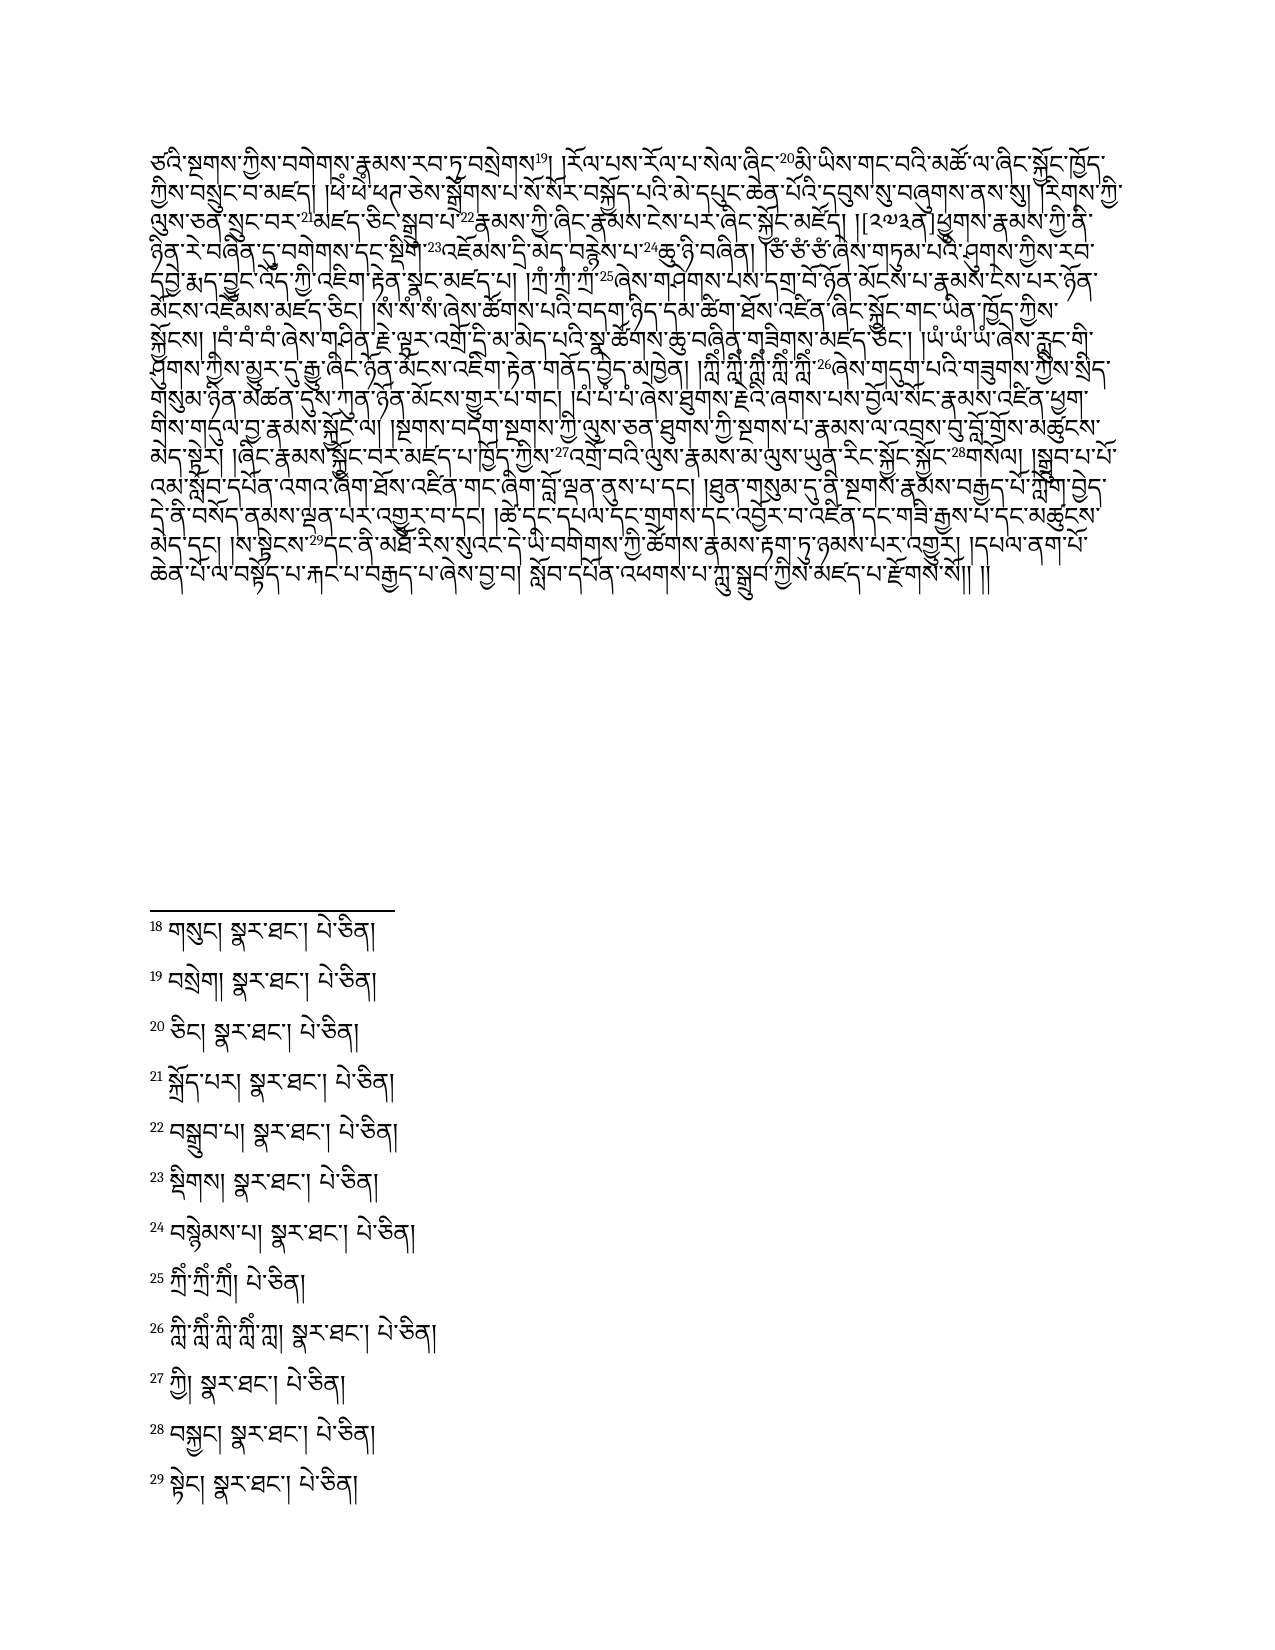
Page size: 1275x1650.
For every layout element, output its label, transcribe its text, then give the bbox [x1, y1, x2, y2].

text [༢༧༢ན]༄༅༅། །རྒྱ་གར་སྐད་དུ། ཤྲཱི་མ་ཧཱ་ཀཱ་ལ་སྱཱ་ཥྚ་པ་ད་སྟོ་ཏྲ་ནཱ་མ། བོད་སྐད་དུ། དཔལ་ནག་པོ་ཆེན་པོའི་བསྟོད་པ་རྐང་པ་བརྒྱད་པ་ཞེས་བྱ་བ། དཔལ་ནག་པོ་ཆེན་པོ་ལ་ཕྱག་འཚལ་ལོ། །ཨོཾ་གྲུབ་པར་[༢༧༢བ]གྱུར་ཅིག །ཧཱུཾ་ཧཱུཾ་ཕཊ་ཅེས་དྲག་པོའི་སྒྲ་ཡིས་སྲིད་པ་གསུམ་གྱི་ཁོངས་ནི་མ་ལུས་འགེངས་ནུས་པའི། །ཧ་ཧ་ཊ་ཊ་ཞེས་བརྗོད་གང་ཞིག་དུས་ཀུན་དུ་ནི་བདུད་སྡེ་ཤིན་ཏུ་འཇིགས་མཛད་ཅིང། །ཀཾ་ཀཾ་ཀཾ་ཞེས་ཐོད་པའི་ཕྲེང་བས་དབུ་ལ་སྤྲས་ཤིང་ནག་པོའི་མཆུ་དང་མཚུངས་པའི་སྐུ། །བྲུཾ་བྲུཾ་བྲུཾ་ཞེས་ཁྲོས་པའི་མཆོག་གི་ཁྲོ་གཉེར་འཇིགས་མཛད་འཇིགས་པ་ཁ་གདངས་ཤ་ཟ་ཞིང། །དབུ་སྐྲ་དང་ནི་སྨ་ར་ཆེས་སེར་ཉེ་བར་སྤྱོད་པའི་ཞིང་སྐྱོང་ཁྱོད་ཀྱིས་སྲུང་བར་མཛོད། །རཾ་རཾ་རཾ་ཞེས་སྤྱན་དམར་འཁྱུག་ཅིང་བསྒྱུར་མཛད་ཀྲུཾ་ཀྲུཾ་ཀྲུཾ་ཞེས་རབ་སྒྲོགས་སྤྱན་གྱིས་གཟིགས། །སྨིན་མ་སེར་ཞིང་མཆེ་གཙིགས་རོ་ཡི་གདན་ལ་དགྱེས་པའི་ཞིང་སྐྱོང་ཁྱོད་ཀྱིས་ཞིང་སྐྱོང་མཛོད། །ཧ་ཧ་ཧཱུཾ་དང་ཀཱི་ལི་ཀཱི་ལི་ཞེས་སྒྲོགས་ཕྱག་གཡོན་ཁ་ཊྭཱཾ་གར་བཅས་ཐོད་པ་བསྣམས། །རུ་རུ་རུ་ཞེས་ཁྲག་གི་རྒྱུན་འབབ་ཕྱག་གིས་བསྣམས་ཤིང་གསོལ་བ་འཐུང་བ་ལ་དགྱེས་ཤིང། །ཁཾ་ཁཾ་ཁཾ་ཞེས་གཏུམ་མོའི་ཕྱག་གཡས་གྲི་གུག་རལ་གྲི་བགེགས་རྣམས་ལ་ནི་རོལ་མཛད་པས། །ཌཾ་ཌཾ་ཌཾ་ཞེས་ཌ་མ་རུ་ཅན་འདི་ཡིས་འདུལ་མཛད་འཁོར་བཅས་ཞིང་སྐྱོང་ཁྱོད་ཀྱིས་སྲུངས། །རབ་ཏུ་རྔམ་ཞིང་མགོ་བོ་རྣམས་ཀྱི་ཕྲེང་བས་གཤིན་རྗེ་དང་མཚུངས་འཇིགས་པའི་སྐུ་བརྒྱན་ཅིང་། །ཀྵཾ་ཀྵཾ་ཀྵཾ་ཞེས་བཟོད་པའི་ཤུགས་ཅན་ཅ་ཅོ་སྒྲོགས་པར་བྱེད་པའི་གདུག་པ་རྣམས་བཟུང་སྟེ། །གཅིག་པུས་སྣ་ཚོགས་མནན་ནས་ཀ་ཀ་ཧ་བརྗོད་མཛད་ཆར་སྤྲིན་སྔོན་པོ་ལྟ་བུའི་མདོག །སྐུ་ལ་མི་ཡི་ཤ་དང་རྒྱུ་མས་བྲེལ་བའི་རྒྱན་གྱིས་ཀུན་ནས་བརྒྱན་ཅིང་ཞལ་དུ་གསོལ། །དྲག་ཤུལ་ཕྱག་གིས་འདོད་པའི་གཟུགས་དང་མི་སྡུག་གཟུགས་ཅན་གྱི་ནི་འབྱུང་པོ་རོ་ལངས་ཚོགས། །མ་ལུས་བཟུང་ནས་མྱུར་དུ་བསད་པ་རྣམས་ཀྱི་མགོ་བོའི་ཁྲག་རྒྱུན་འབབ་པ་རབ་ཏུ་གསོལ། །ཧྲཱིཾ་ཀྵུཾ་ཤྲཱི་ནས་སྔགས་ཀྱི་གསུངས་ཅན་པ་ཙ་པ་ཙའི་སྔགས་ཀྱིས་བགེགས་རྣམས་རབ་ཏུ་བསྲེགས། །རོལ་པས་རོལ་པ་སེལ་ཞིང་མི་ཡིས་གང་བའི་མཚོ་ལ་ཞིང་སྐྱོང་ཁྱོད་ཀྱིས་བསྲུང་བ་མཛད། །ཕེཾ་ཕེཾ་ཕཊ་ཅེས་སྒྲོགས་པ་སོ་སོར་བསྐྱོད་པའི་མེ་དཔུང་ཆེན་པོའི་དབུས་སུ་བཞུགས་ནས་སུ། །རིགས་ཀྱི་ལུས་ཅན་སྲུང་བར་མཛད་ཅིང་སྒྲུབ་པ་རྣམས་ཀྱི་ཞིང་རྣམས་ངེས་པར་ཞིང་སྐྱོང་མཛོད། །[༢༧༣ན]ཕྱུགས་རྣམས་ཀྱི་ནི་ཉིན་རེ་བཞིན་དུ་བགེགས་དང་སྡིག་འཇོམས་དྲི་མེད་བརྙེས་པ་ཆུ་ཉི་བཞིན། །ཙཾ་ཙཾ་ཙཾ་ཞེས་གཏུམ་པའི་ཤུགས་ཀྱིས་རབ་དབྱེ་རྨད་བྱུང་འོད་ཀྱི་འཇིག་རྟེན་སྣང་མཛད་པ། །ཀྲཾ་ཀྲཾ་ཀྲཾ་ཞེས་གཤེགས་པས་དགྲ་བོ་ཉོན་མོངས་པ་རྣམས་ངེས་པར་ཉོན་མོངས་འཇོམས་མཛད་ཅིང། །སཾ་སཾ་སཾ་ཞེས་ཚོགས་པའི་བདག་ཉིད་དམ་ཚིག་ཐོས་འཛིན་ཞིང་སྐྱོང་གང་ཡིན་ཁྱོད་ཀྱིས་སྐྱོངས། །བཾ་བཾ་བཾ་ཞེས་གཤིན་རྗེ་ལྟར་འགྲོ་དྲི་མ་མེད་པའི་སྣ་ཚོགས་ཆུ་བཞིན་གཟིགས་མཛད་ཅིང་། །ཡཾ་ཡཾ་ཡཾ་ཞེས་རླུང་གི་ཤུགས་ཀྱིས་མྱུར་དུ་རྒྱུ་ཞིང་ཉོན་མོངས་འཇིག་རྟེན་གནོད་བྱེད་མཁྱེན། །ཀླིཾ་ཀླིཾ་ཀླིཾ་ཀླིཾ་ཀླིཾ་ཞེས་གདུག་པའི་གཟུགས་ཀྱིས་སྲིད་གསུམ་ཉིན་མཚན་དུས་ཀུན་ཉོན་མོངས་གྱུར་པ་གང། །པཾ་པཾ་པཾ་ཞེས་ཐུགས་རྗེའི་ཞགས་པས་བྱོལ་སོང་རྣམས་འཛིན་ཕྱག་གིས་གདུལ་བྱ་རྣམས་སྐྱོང་ལ། །སྔགས་བདག་སྔགས་ཀྱི་ལུས་ཅན་ཐུགས་ཀྱི་སྔགས་པ་རྣམས་ལ་འབྲས་བུ་བློ་གྲོས་མཚུངས་མེད་སྟེར། །ཞིང་རྣམས་སྐྱོང་བར་མཛད་པ་ཁྱོད་ཀྱིས་འགྲོ་བའི་ལུས་རྣམས་མ་ལུས་ཡུན་རིང་སྐྱོང་སྐྱོང་གསོལ། །སྒྲུབ་པ་པོ་འམ་སློབ་དཔོན་འགའ་ཞིག་ཐོས་འཛིན་གང་ཞིག་བློ་ལྡན་ནུས་པ་དང། །ཐུན་གསུམ་དུ་ནི་སྔགས་རྣམས་བརྒྱད་པོ་ཀློག་བྱེད་དེ་ནི་བསོད་ནམས་ལྡན་པར་འགྱུར་བ་དང། །ཚེ་དང་དཔལ་དང་གྲགས་དང་འབྱོར་བ་འཛིན་དང་གཟི་རྒྱས་པ་དང་མཚུངས་མེད་དང། །ས་སྟེངས་དང་ནི་མཐོ་རིས་སུའང་དེ་ཡི་བགེགས་ཀྱི་ཚོགས་རྣམས་རྟག་ཏུ་ཉམས་པར་འགྱུར། །དཔལ་ནག་པོ་ཆེན་པོ་ལ་བསྟོད་པ་རྐང་པ་བརྒྱད་པ་ཞེས་བྱ་བ། སློབ་དཔོན་འཕགས་པ་ཀླུ་སྒྲུབ་ཀྱིས་མཛད་པ་རྫོགས་སོ།། །། [150, 150, 1125, 590]
